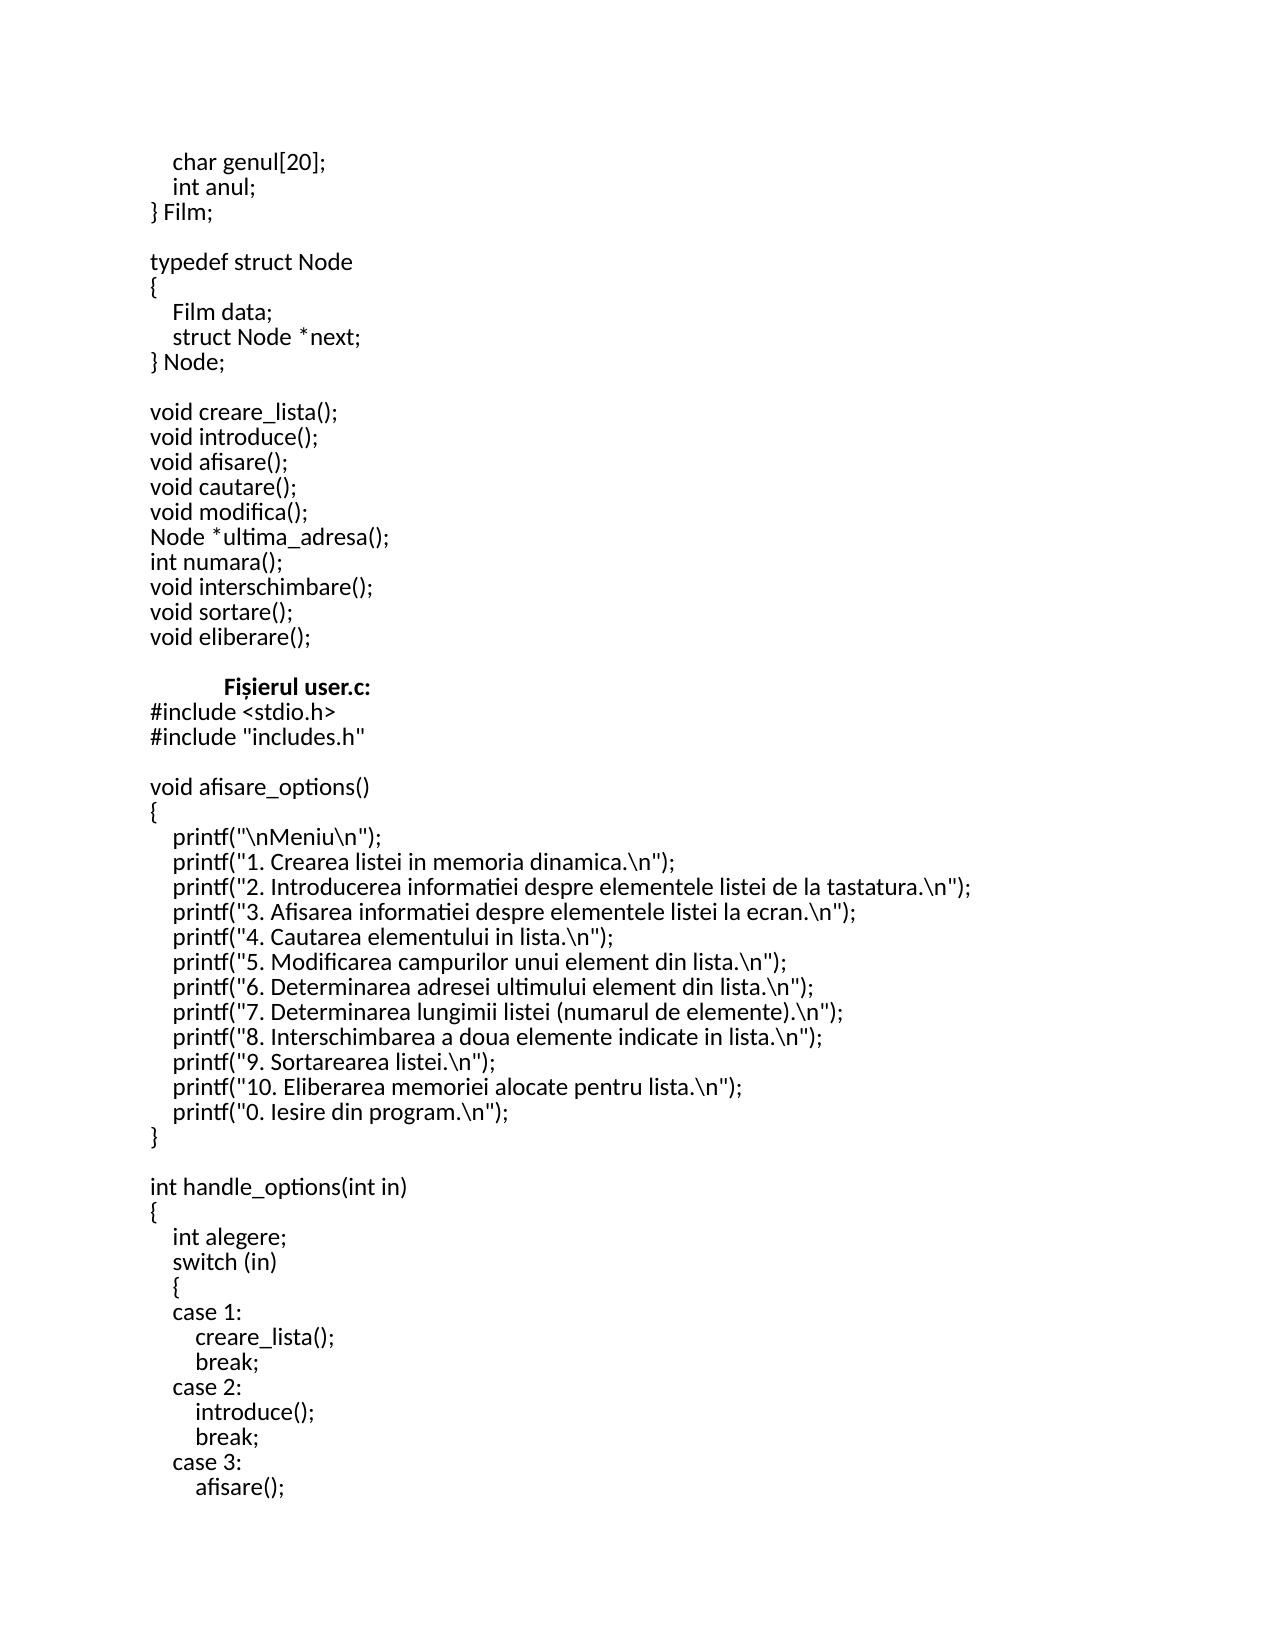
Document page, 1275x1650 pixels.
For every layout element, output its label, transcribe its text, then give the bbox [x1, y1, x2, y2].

text break; [150, 1425, 1125, 1450]
text introduce(); [150, 1400, 1125, 1425]
text void eliberare(); [150, 625, 1125, 650]
text printf("9. Sortarearea listei.\n"); [150, 1050, 1125, 1075]
text printf("10. Eliberarea memoriei alocate pentru lista.\n"); [150, 1075, 1125, 1100]
text void sortare(); [150, 600, 1125, 625]
text { [150, 1200, 1125, 1225]
text printf("\nMeniu\n"); [150, 825, 1125, 850]
text void introduce(); [150, 425, 1125, 450]
text afisare(); [150, 1475, 1125, 1500]
text printf("7. Determinarea lungimii listei (numarul de elemente).\n"); [150, 1000, 1125, 1025]
text int alegere; [150, 1225, 1125, 1250]
text printf("1. Crearea listei in memoria dinamica.\n"); [150, 850, 1125, 875]
text switch (in) [150, 1250, 1125, 1275]
text #include "includes.h" [150, 725, 1125, 750]
text case 1: [150, 1300, 1125, 1325]
text void afisare_options() [150, 775, 1125, 800]
text printf("5. Modificarea campurilor unui element din lista.\n"); [150, 950, 1125, 975]
text int anul; [150, 175, 1125, 200]
text void cautare(); [150, 475, 1125, 500]
text int numara(); [150, 550, 1125, 575]
text { [150, 1275, 1125, 1300]
text Fișierul user.c: [150, 675, 1125, 700]
text printf("6. Determinarea adresei ultimului element din lista.\n"); [150, 975, 1125, 1000]
text } Node; [150, 350, 1125, 375]
text } Film; [150, 200, 1125, 225]
text int handle_options(int in) [150, 1175, 1125, 1200]
text { [150, 275, 1125, 300]
text { [150, 800, 1125, 825]
text } [150, 1125, 1125, 1150]
text printf("3. Afisarea informatiei despre elementele listei la ecran.\n"); [150, 900, 1125, 925]
text printf("2. Introducerea informatiei despre elementele listei de la tastatura.\n"); [150, 875, 1125, 900]
text #include <stdio.h> [150, 700, 1125, 725]
text creare_lista(); [150, 1325, 1125, 1350]
text typedef struct Node [150, 250, 1125, 275]
text break; [150, 1350, 1125, 1375]
text case 2: [150, 1375, 1125, 1400]
text void modifica(); [150, 500, 1125, 525]
text void interschimbare(); [150, 575, 1125, 600]
text void creare_lista(); [150, 400, 1125, 425]
text printf("0. Iesire din program.\n"); [150, 1100, 1125, 1125]
text Node *ultima_adresa(); [150, 525, 1125, 550]
text Film data; [150, 300, 1125, 325]
text printf("4. Cautarea elementului in lista.\n"); [150, 925, 1125, 950]
text printf("8. Interschimbarea a doua elemente indicate in lista.\n"); [150, 1025, 1125, 1050]
text char genul[20]; [150, 150, 1125, 175]
text struct Node *next; [150, 325, 1125, 350]
text void afisare(); [150, 450, 1125, 475]
text case 3: [150, 1450, 1125, 1475]
